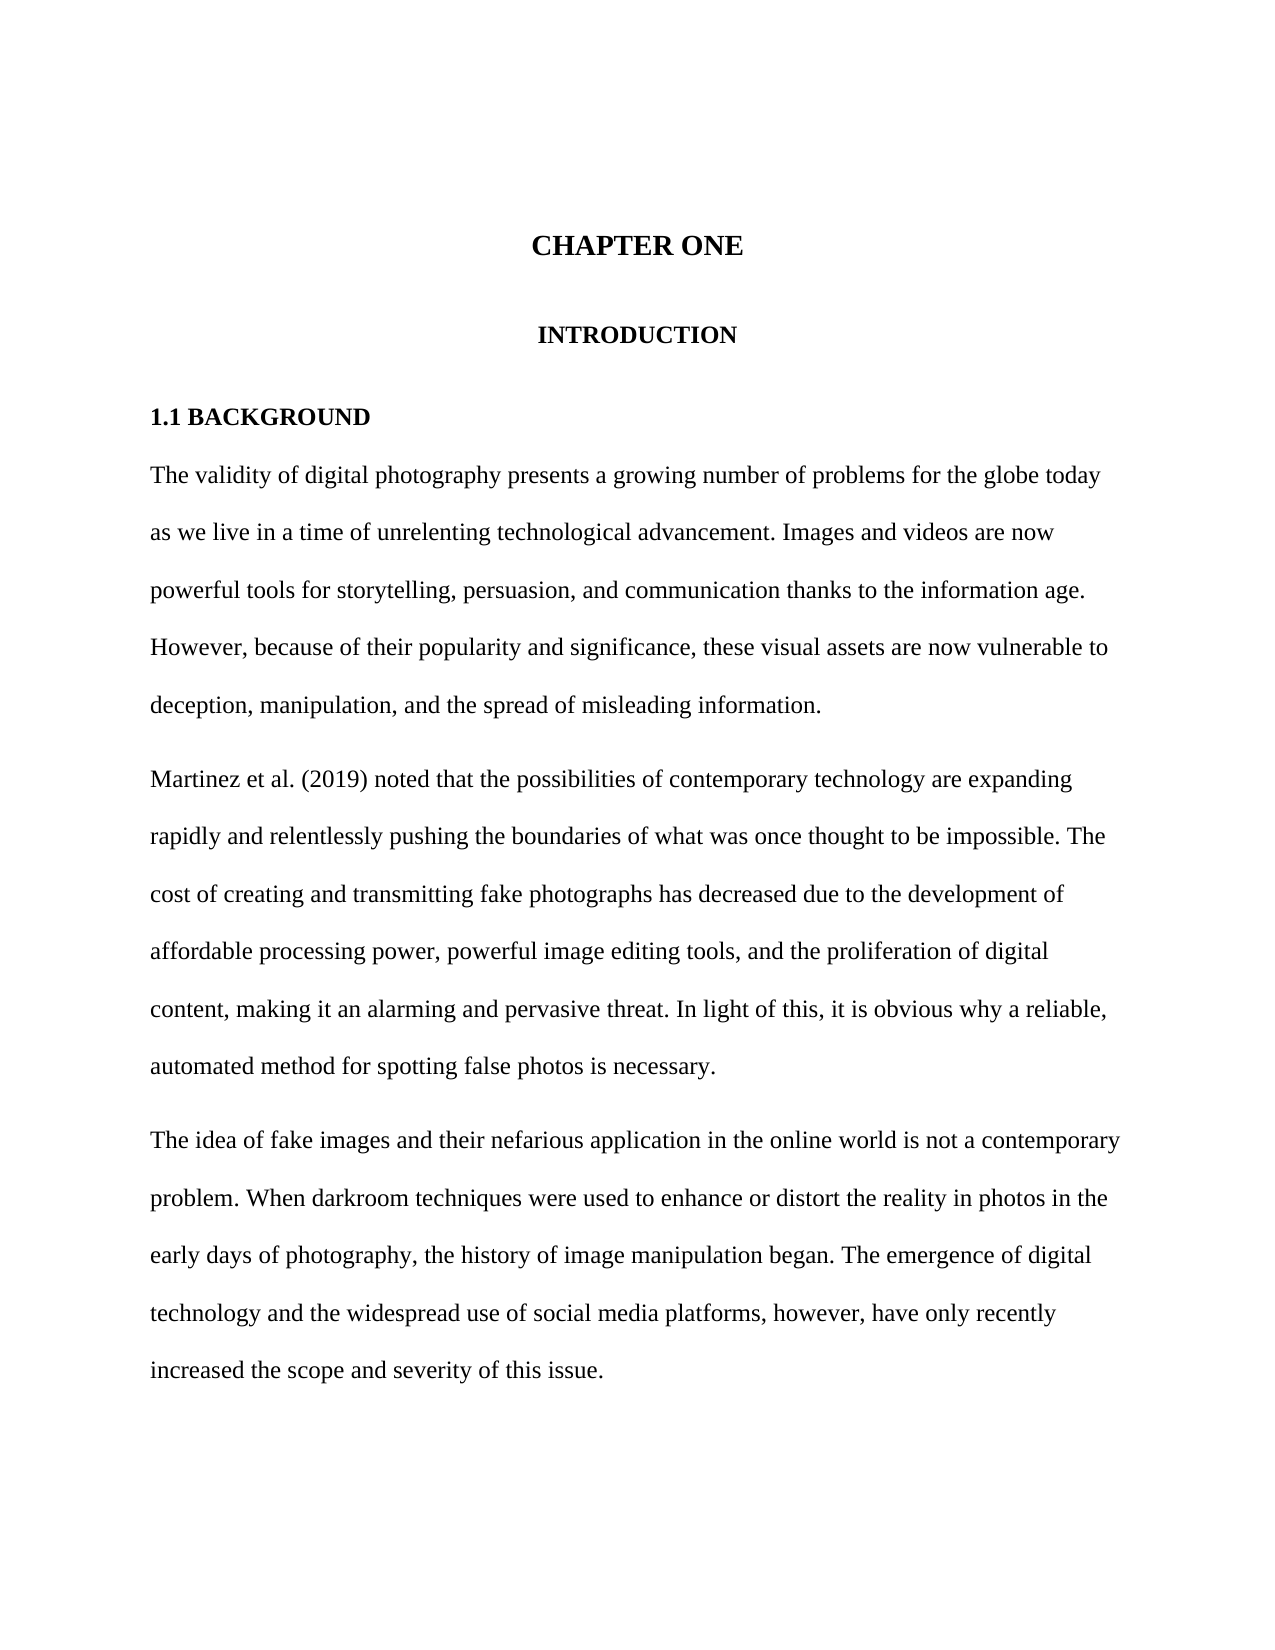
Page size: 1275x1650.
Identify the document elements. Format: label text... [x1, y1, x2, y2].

subtitle CHAPTER ONE [150, 228, 1125, 261]
text The idea of fake images and their nefarious application in the online world is not a contemporary problem. When darkroom techniques were used to enhance or distort the reality in photos in the early days of photography, the history of image manipulation began. The emergence of digital technology and the widespread use of social media platforms, however, have only recently increased the scope and severity of this issue. [150, 1126, 1125, 1384]
text The validity of digital photography presents a growing number of problems for the globe today as we live in a time of unrelenting technological advancement. Images and videos are now powerful tools for storytelling, persuasion, and communication thanks to the information age. However, because of their popularity and significance, these visual assets are now vulnerable to deception, manipulation, and the spread of misleading information. [150, 460, 1125, 718]
subtitle 1.1 BACKGROUND [150, 402, 1125, 431]
text Martinez et al. (2019) noted that the possibilities of contemporary technology are expanding rapidly and relentlessly pushing the boundaries of what was once thought to be impossible. The cost of creating and transmitting fake photographs has decreased due to the development of affordable processing power, powerful image editing tools, and the proliferation of digital content, making it an alarming and pervasive threat. In light of this, it is obvious why a reliable, automated method for spotting false photos is necessary. [150, 764, 1125, 1080]
subtitle INTRODUCTION [150, 320, 1125, 348]
